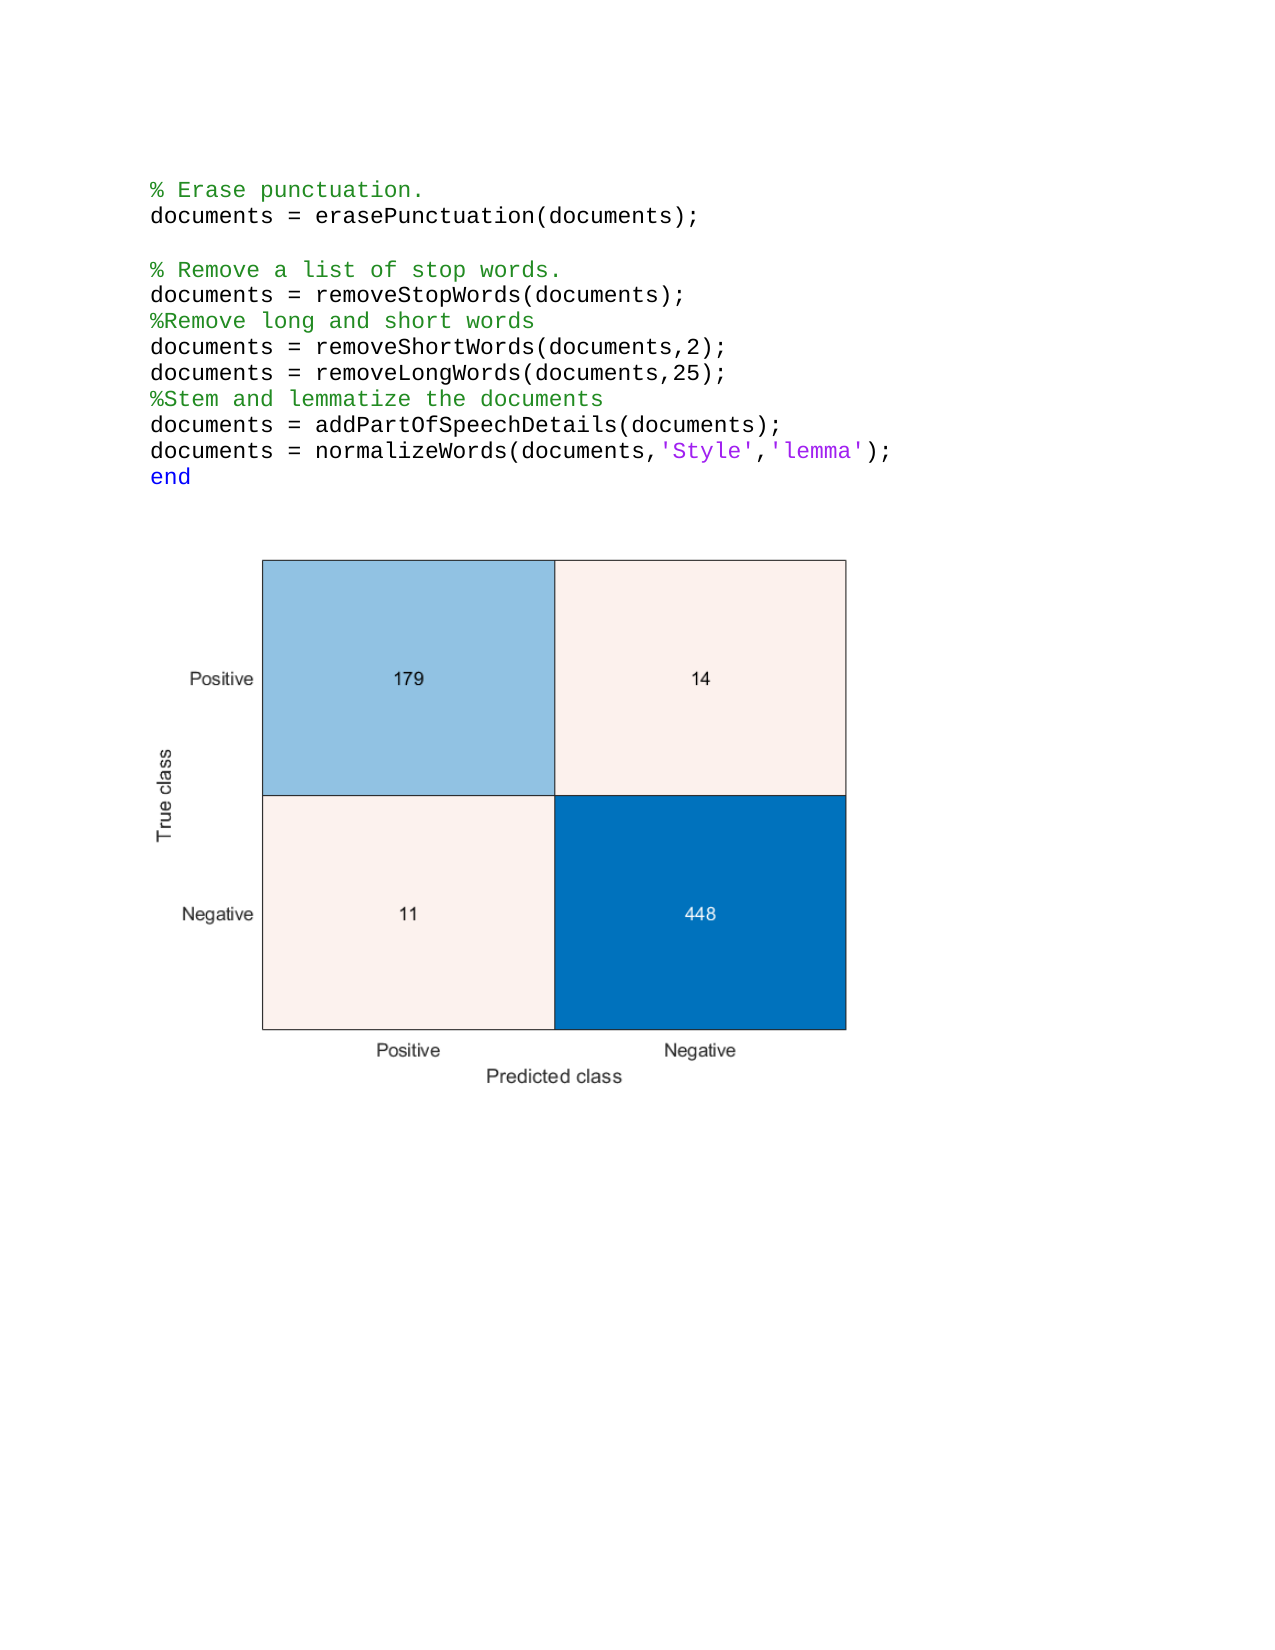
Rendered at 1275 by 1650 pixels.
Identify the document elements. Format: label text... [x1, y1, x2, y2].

text documents = normalizeWords(documents,'Style','lemma'); [150, 439, 1125, 465]
text documents = addPartOfSpeechDetails(documents); [150, 413, 1125, 439]
text documents = removeShortWords(documents,2); [150, 336, 1125, 362]
text documents = erasePunctuation(documents); [150, 204, 1125, 230]
text % Erase punctuation. [150, 178, 1125, 204]
text end [150, 465, 1125, 491]
text % Remove a list of stop words. [150, 258, 1125, 284]
text %Remove long and short words [150, 310, 1125, 336]
text documents = removeStopWords(documents); [150, 284, 1125, 310]
picture [150, 517, 919, 1094]
text documents = removeLongWords(documents,25); [150, 362, 1125, 388]
text %Stem and lemmatize the documents [150, 388, 1125, 413]
